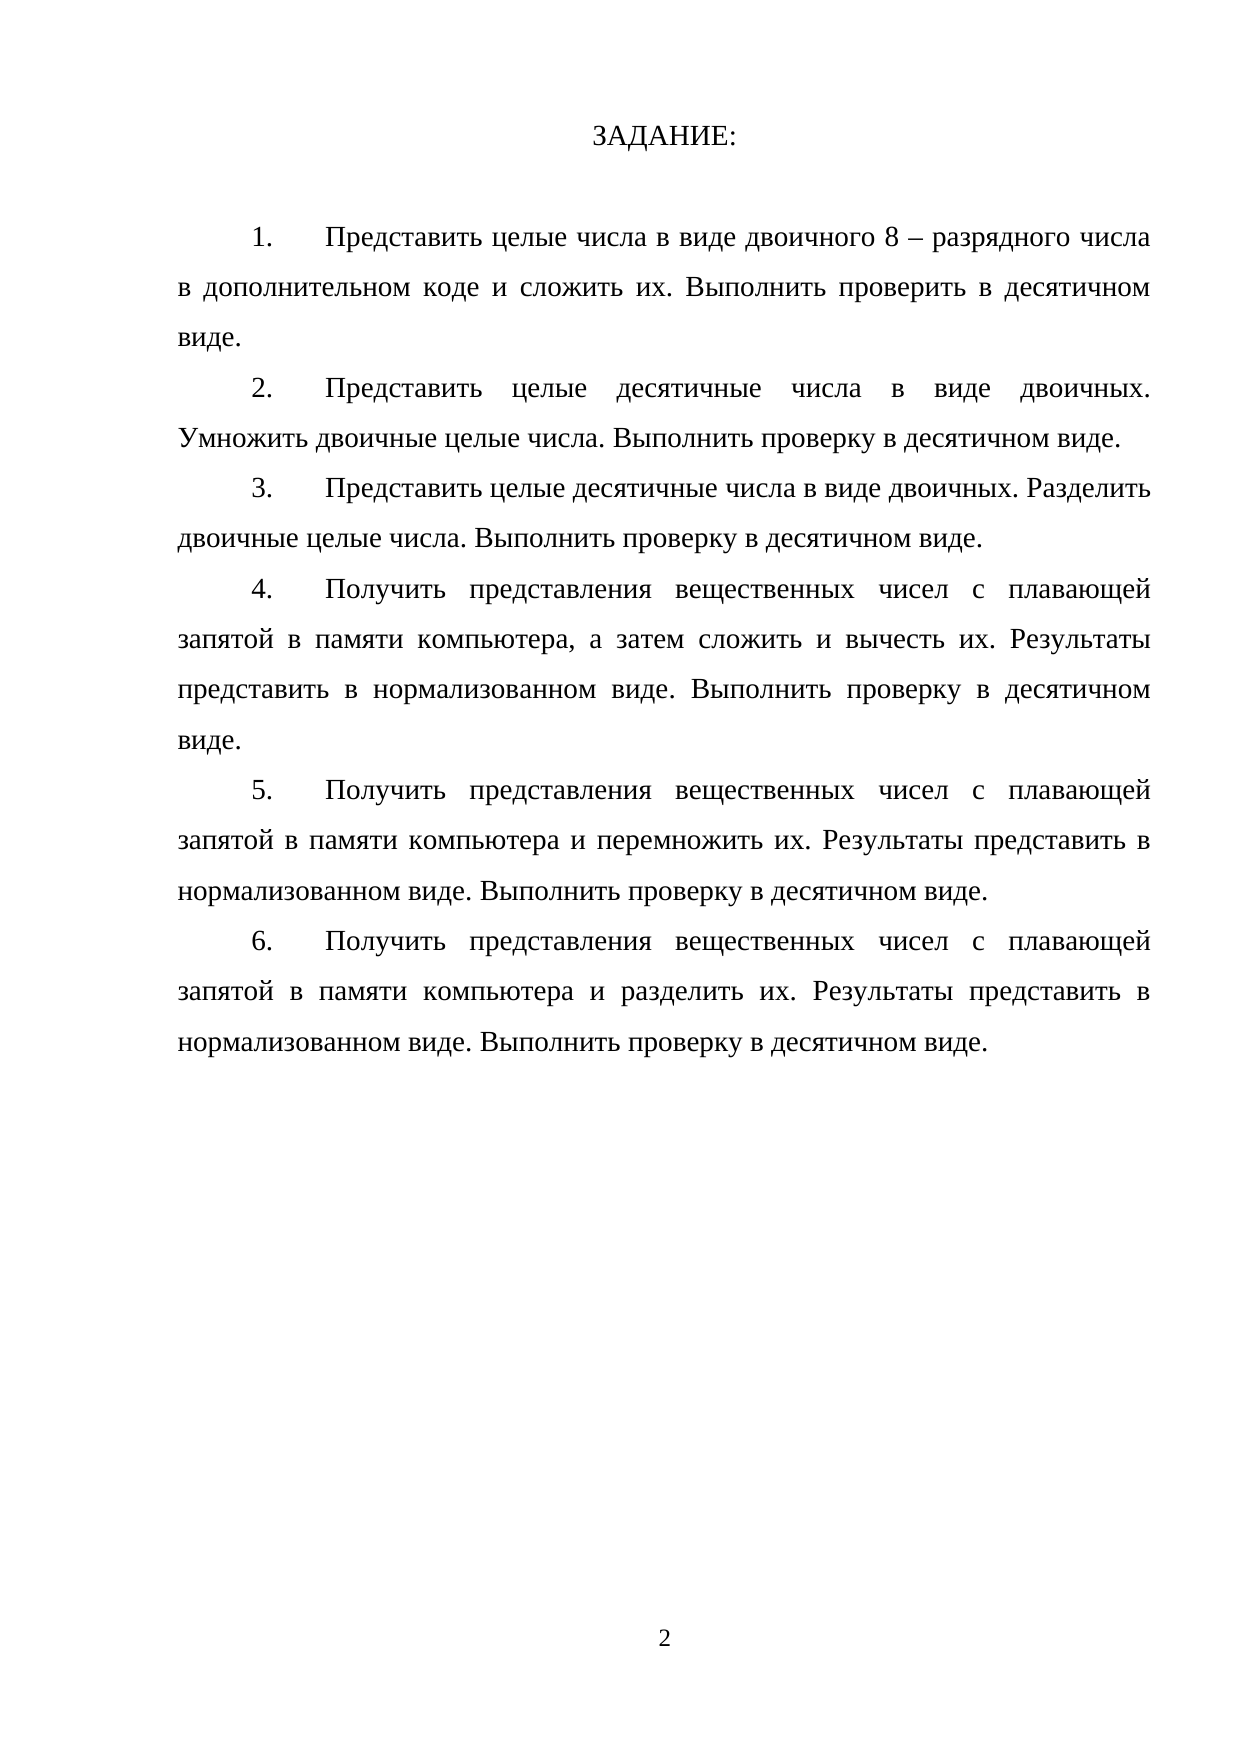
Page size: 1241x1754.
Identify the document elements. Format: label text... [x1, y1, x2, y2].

text ЗАДАНИЕ: [177, 118, 1152, 152]
list Получить представления вещественных чисел с плавающей запятой в памяти компьютера и перемножить их. Результаты представить в нормализованном виде. Выполнить проверку в десятичном виде. [177, 772, 1152, 906]
list Представить целые десятичные числа в виде двоичных. Умножить двоичные целые числа. Выполнить проверку в десятичном виде. [177, 370, 1152, 453]
list Представить целые числа в виде двоичного 8 – разрядного числа в дополнительном коде и сложить их. Выполнить проверить в десятичном виде. [177, 219, 1152, 353]
list Представить целые десятичные числа в виде двоичных. Разделить двоичные целые числа. Выполнить проверку в десятичном виде. [177, 470, 1152, 554]
list Получить представления вещественных чисел с плавающей запятой в памяти компьютера и разделить их. Результаты представить в нормализованном виде. Выполнить проверку в десятичном виде. [177, 923, 1152, 1057]
list Получить представления вещественных чисел с плавающей запятой в памяти компьютера, а затем сложить и вычесть их. Результаты представить в нормализованном виде. Выполнить проверку в десятичном виде. [177, 571, 1152, 755]
